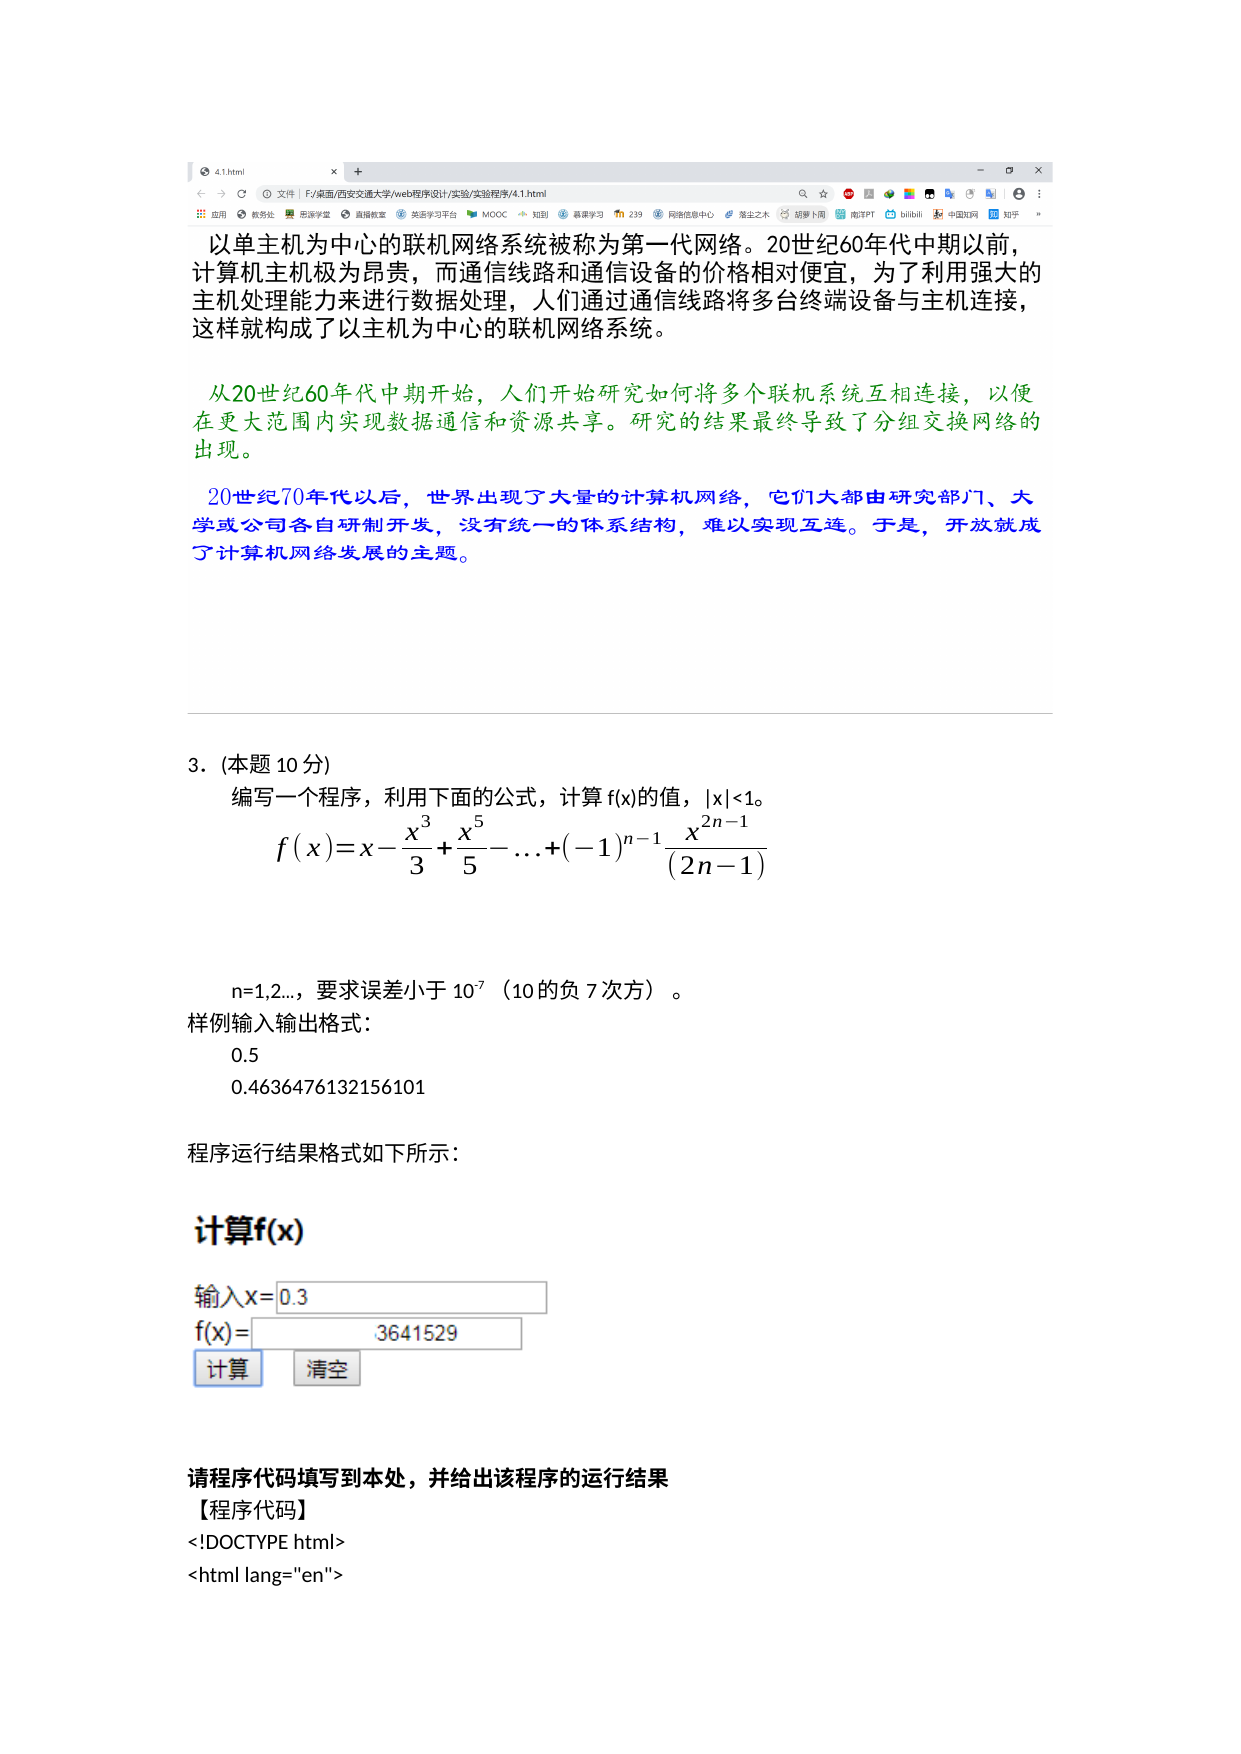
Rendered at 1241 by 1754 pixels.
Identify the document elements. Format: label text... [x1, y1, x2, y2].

text 请程序代码填写到本处，并给出该程序的运行结果 [187, 1460, 1053, 1493]
text 样例输入输出格式： [187, 1005, 1053, 1038]
picture [187, 162, 1053, 714]
picture [187, 1200, 579, 1424]
text 【程序代码】 [187, 1493, 1053, 1525]
text 程序运行结果格式如下所示： [187, 1135, 1053, 1168]
text 编写一个程序，利用下面的公式，计算f(x)的值，|x|<1。 [187, 779, 1053, 812]
text 3．(本题10分) [187, 747, 1053, 779]
text 0.5 [231, 1038, 1053, 1070]
text <html lang="en"> [187, 1558, 1053, 1590]
text 0.4636476132156101 [231, 1070, 1053, 1103]
text n=1,2…，要求误差小于10-7 （10的负7次方） 。 [187, 973, 1053, 1005]
text <!DOCTYPE html> [187, 1525, 1053, 1558]
